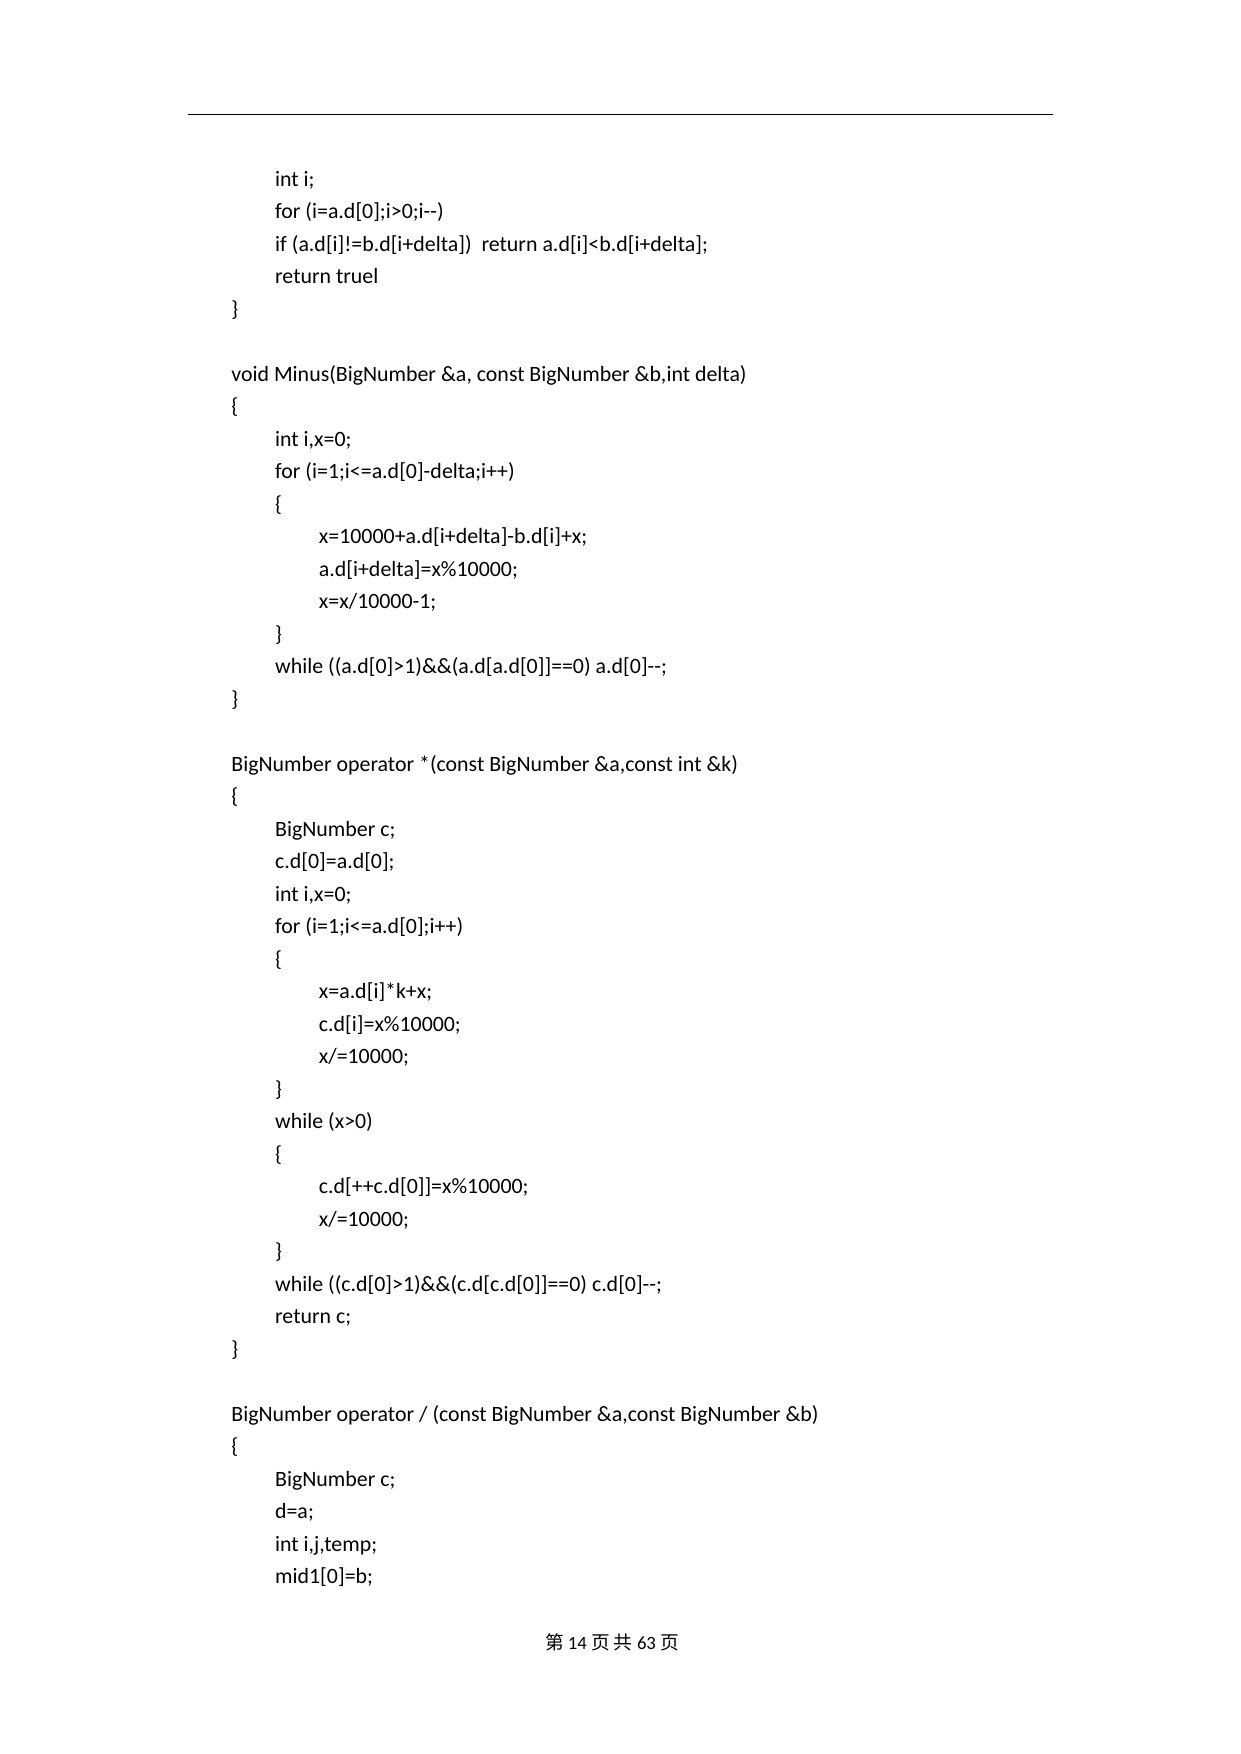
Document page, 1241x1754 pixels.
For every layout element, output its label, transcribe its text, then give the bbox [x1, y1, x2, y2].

text for (i=a.d[0];i>0;i--) [187, 194, 1053, 227]
text { [187, 389, 1053, 422]
text return truel [187, 259, 1053, 292]
text { [187, 779, 1053, 812]
text } [187, 1332, 1053, 1364]
text for (i=1;i<=a.d[0];i++) [187, 909, 1053, 942]
text BigNumber c; [187, 1462, 1053, 1494]
text while ((c.d[0]>1)&&(c.d[c.d[0]]==0) c.d[0]--; [187, 1267, 1053, 1299]
text a.d[i+delta]=x%10000; [187, 552, 1053, 584]
text } [187, 617, 1053, 649]
text int i,x=0; [187, 877, 1053, 909]
text mid1[0]=b; [187, 1559, 1053, 1592]
text x=x/10000-1; [187, 584, 1053, 617]
text BigNumber c; [187, 812, 1053, 844]
text while (x>0) [187, 1104, 1053, 1137]
text x/=10000; [187, 1202, 1053, 1234]
text x/=10000; [187, 1039, 1053, 1072]
text return c; [187, 1299, 1053, 1332]
text BigNumber operator *(const BigNumber &a,const int &k) [187, 747, 1053, 779]
text { [187, 1137, 1053, 1169]
text c.d[++c.d[0]]=x%10000; [187, 1169, 1053, 1202]
text } [187, 1072, 1053, 1104]
text } [187, 1234, 1053, 1267]
text void Minus(BigNumber &a, const BigNumber &b,int delta) [187, 357, 1053, 389]
text d=a; [187, 1494, 1053, 1527]
text while ((a.d[0]>1)&&(a.d[a.d[0]]==0) a.d[0]--; [187, 649, 1053, 682]
text BigNumber operator / (const BigNumber &a,const BigNumber &b) [187, 1397, 1053, 1429]
text { [187, 1429, 1053, 1462]
text } [187, 292, 1053, 324]
text x=10000+a.d[i+delta]-b.d[i]+x; [187, 519, 1053, 552]
text c.d[i]=x%10000; [187, 1007, 1053, 1039]
text } [187, 682, 1053, 714]
text c.d[0]=a.d[0]; [187, 844, 1053, 877]
text { [187, 487, 1053, 519]
text x=a.d[i]*k+x; [187, 974, 1053, 1007]
text for (i=1;i<=a.d[0]-delta;i++) [187, 454, 1053, 487]
text { [187, 942, 1053, 974]
text int i,x=0; [187, 422, 1053, 454]
text int i; [187, 162, 1053, 194]
text if (a.d[i]!=b.d[i+delta]) return a.d[i]<b.d[i+delta]; [187, 227, 1053, 259]
text int i,j,temp; [187, 1527, 1053, 1559]
